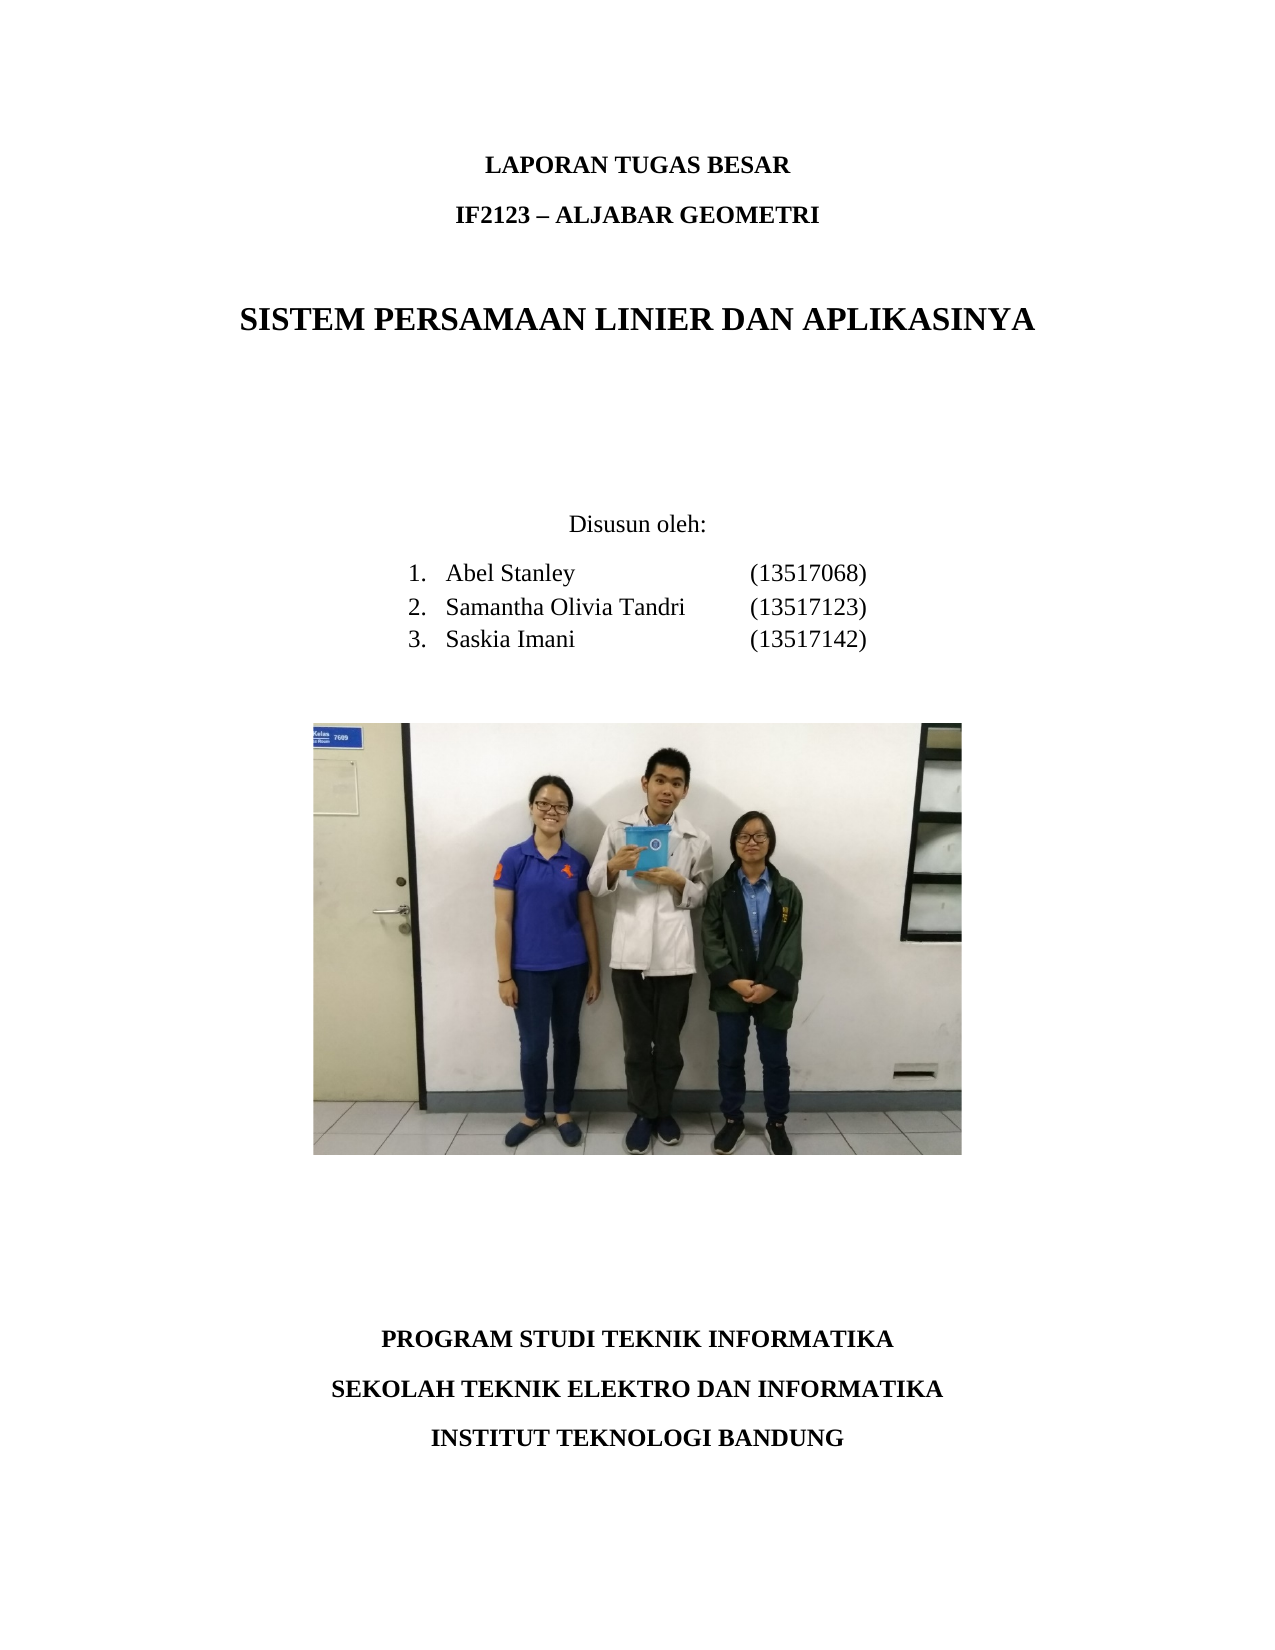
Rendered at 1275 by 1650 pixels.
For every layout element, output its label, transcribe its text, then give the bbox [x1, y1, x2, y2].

text SEKOLAH TEKNIK ELEKTRO DAN INFORMATIKA [150, 1374, 1125, 1402]
text PROGRAM STUDI TEKNIK INFORMATIKA [150, 1324, 1125, 1353]
text LAPORAN TUGAS BESAR [150, 150, 1125, 179]
text INSTITUT TEKNOLOGI BANDUNG [150, 1423, 1125, 1452]
picture [313, 723, 962, 1155]
list Saskia Imani (13517142) [408, 624, 1125, 653]
text SISTEM PERSAMAAN LINIER DAN APLIKASINYA [150, 299, 1125, 337]
text Disusun oleh: [150, 509, 1125, 538]
text IF2123 – ALJABAR GEOMETRI [150, 200, 1125, 228]
list Abel Stanley (13517068) [408, 558, 1125, 587]
list Samantha Olivia Tandri (13517123) [408, 592, 1125, 620]
